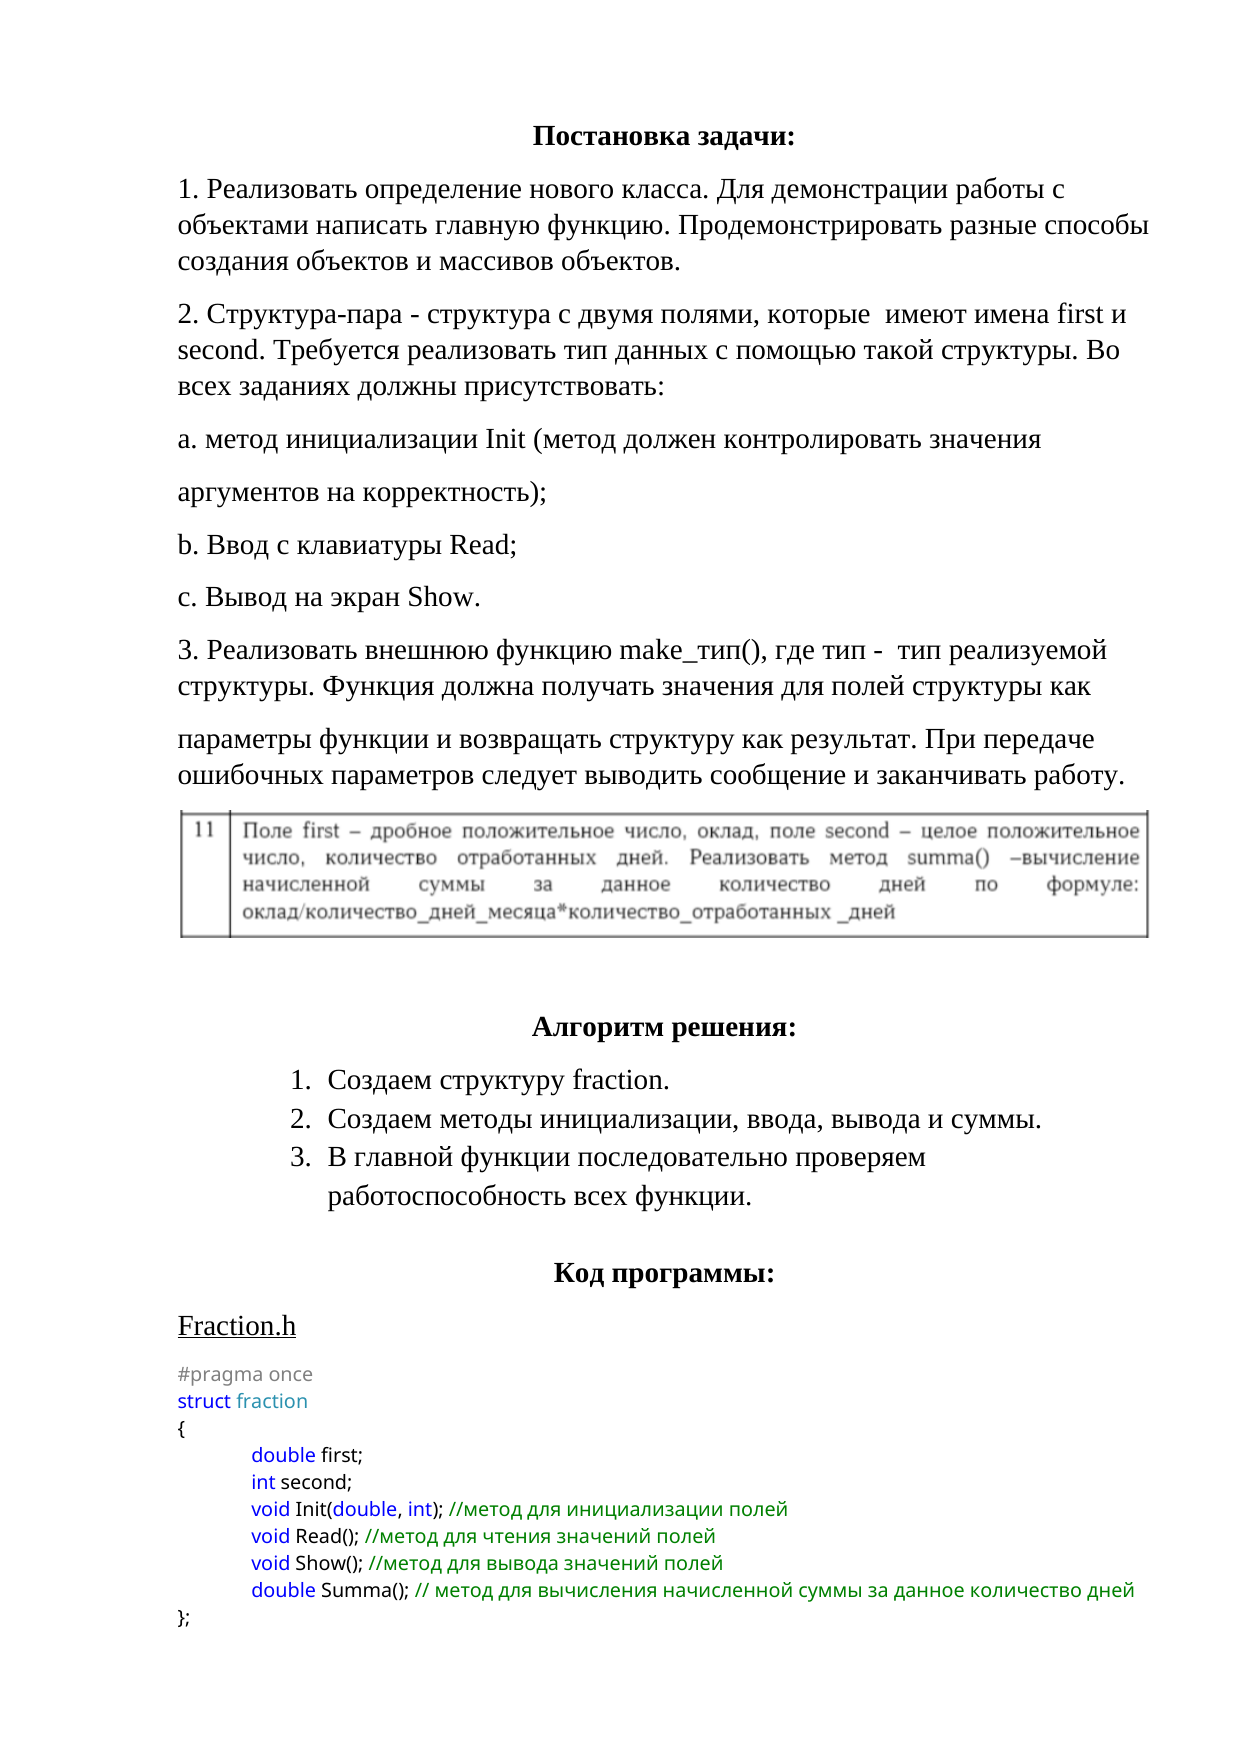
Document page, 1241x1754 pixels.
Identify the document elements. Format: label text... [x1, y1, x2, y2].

text }; [177, 1603, 1152, 1630]
text с. Вывод на экран Show. [177, 579, 1152, 613]
text void Read(); //метод для чтения значений полей [177, 1522, 1152, 1549]
text аргументов на корректность); [177, 474, 1152, 507]
text 3. Реализовать внешнюю функцию make_тип(), где тип - тип реализуемой структуры. Функция должна получать значения для полей структуры как [177, 632, 1152, 702]
text Алгоритм решения: [177, 1009, 1152, 1043]
list Создаем методы инициализации, ввода, вывода и суммы. [290, 1101, 1152, 1134]
text #pragma once [177, 1361, 1152, 1387]
text int second; [177, 1468, 1152, 1495]
text b. Ввод с клавиатуры Read; [177, 527, 1152, 560]
list Создаем структуру fraction. [290, 1062, 1152, 1096]
text void Show(); //метод для вывода значений полей [177, 1549, 1152, 1576]
text Код программы: [177, 1255, 1152, 1288]
list В главной функции последовательно проверяем работоспособность всех функции. [290, 1139, 1152, 1211]
text 1. Реализовать определение нового класса. Для демонстрации работы с объектами написать главную функцию. Продемонстрировать разные способы создания объектов и массивов объектов. [177, 171, 1152, 277]
text 2. Структура-пара - структура с двумя полями, которые имеют имена first и second. Требуется реализовать тип данных с помощью такой структуры. Во всех заданиях должны присутствовать: [177, 296, 1152, 402]
text { [177, 1414, 1152, 1441]
text a. метод инициализации Init (метод должен контролировать значения [177, 421, 1152, 455]
text Постановка задачи: [177, 118, 1152, 152]
text double first; [177, 1441, 1152, 1468]
text void Init(double, int); //метод для инициализации полей [177, 1495, 1152, 1522]
text Fraction.h [177, 1308, 1152, 1341]
text struct fraction [177, 1387, 1152, 1414]
text double Summa(); // метод для вычисления начисленной суммы за данное количество дней [177, 1576, 1152, 1603]
text параметры функции и возвращать структуру как результат. При передаче ошибочных параметров следует выводить сообщение и заканчивать работу. [177, 721, 1152, 791]
picture [177, 810, 1152, 938]
